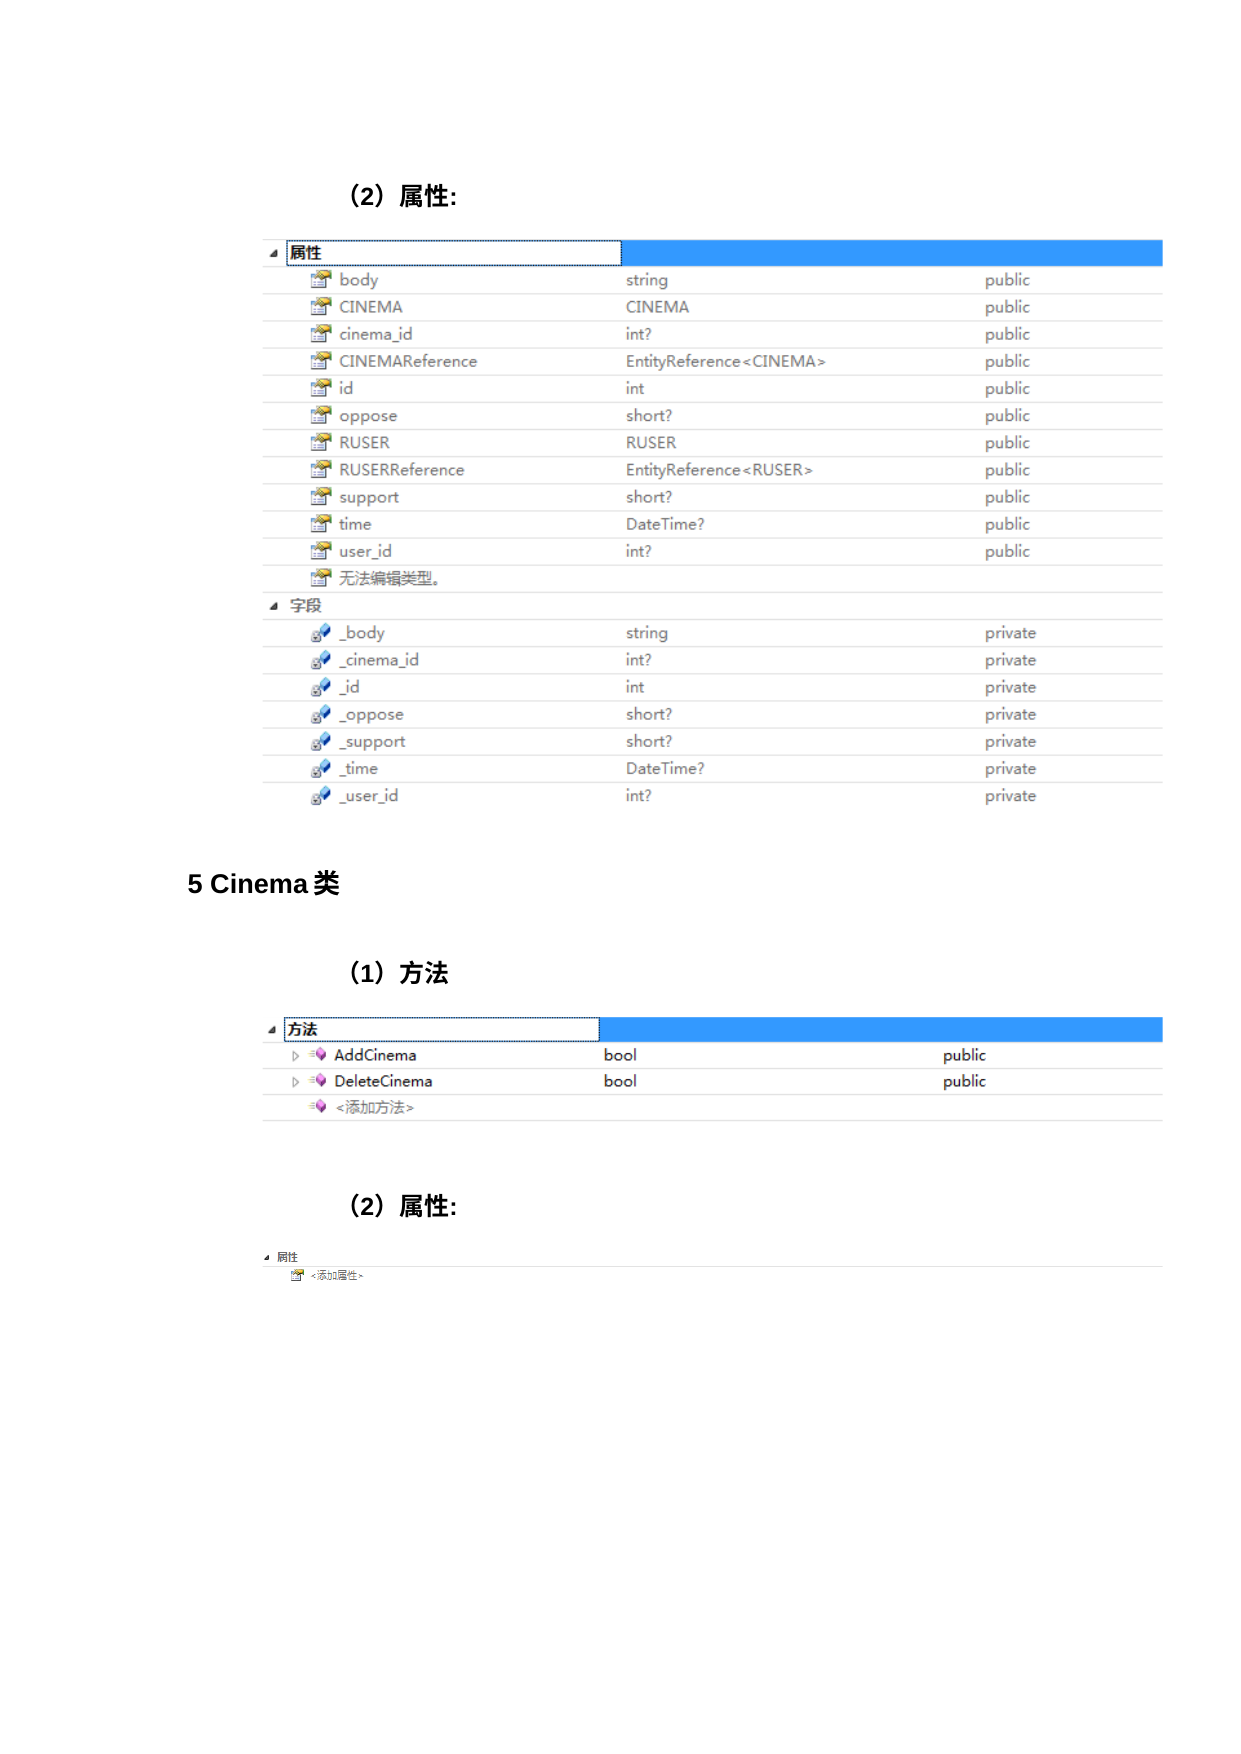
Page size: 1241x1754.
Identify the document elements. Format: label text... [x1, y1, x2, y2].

subtitle 属性: [335, 1172, 1015, 1237]
picture [262, 1249, 1163, 1284]
subtitle 属性: [335, 162, 1015, 227]
picture [262, 1017, 1163, 1125]
picture [262, 239, 1163, 809]
subtitle 5 Cinema类 [187, 849, 1053, 914]
subtitle 方法 [335, 939, 1015, 1004]
